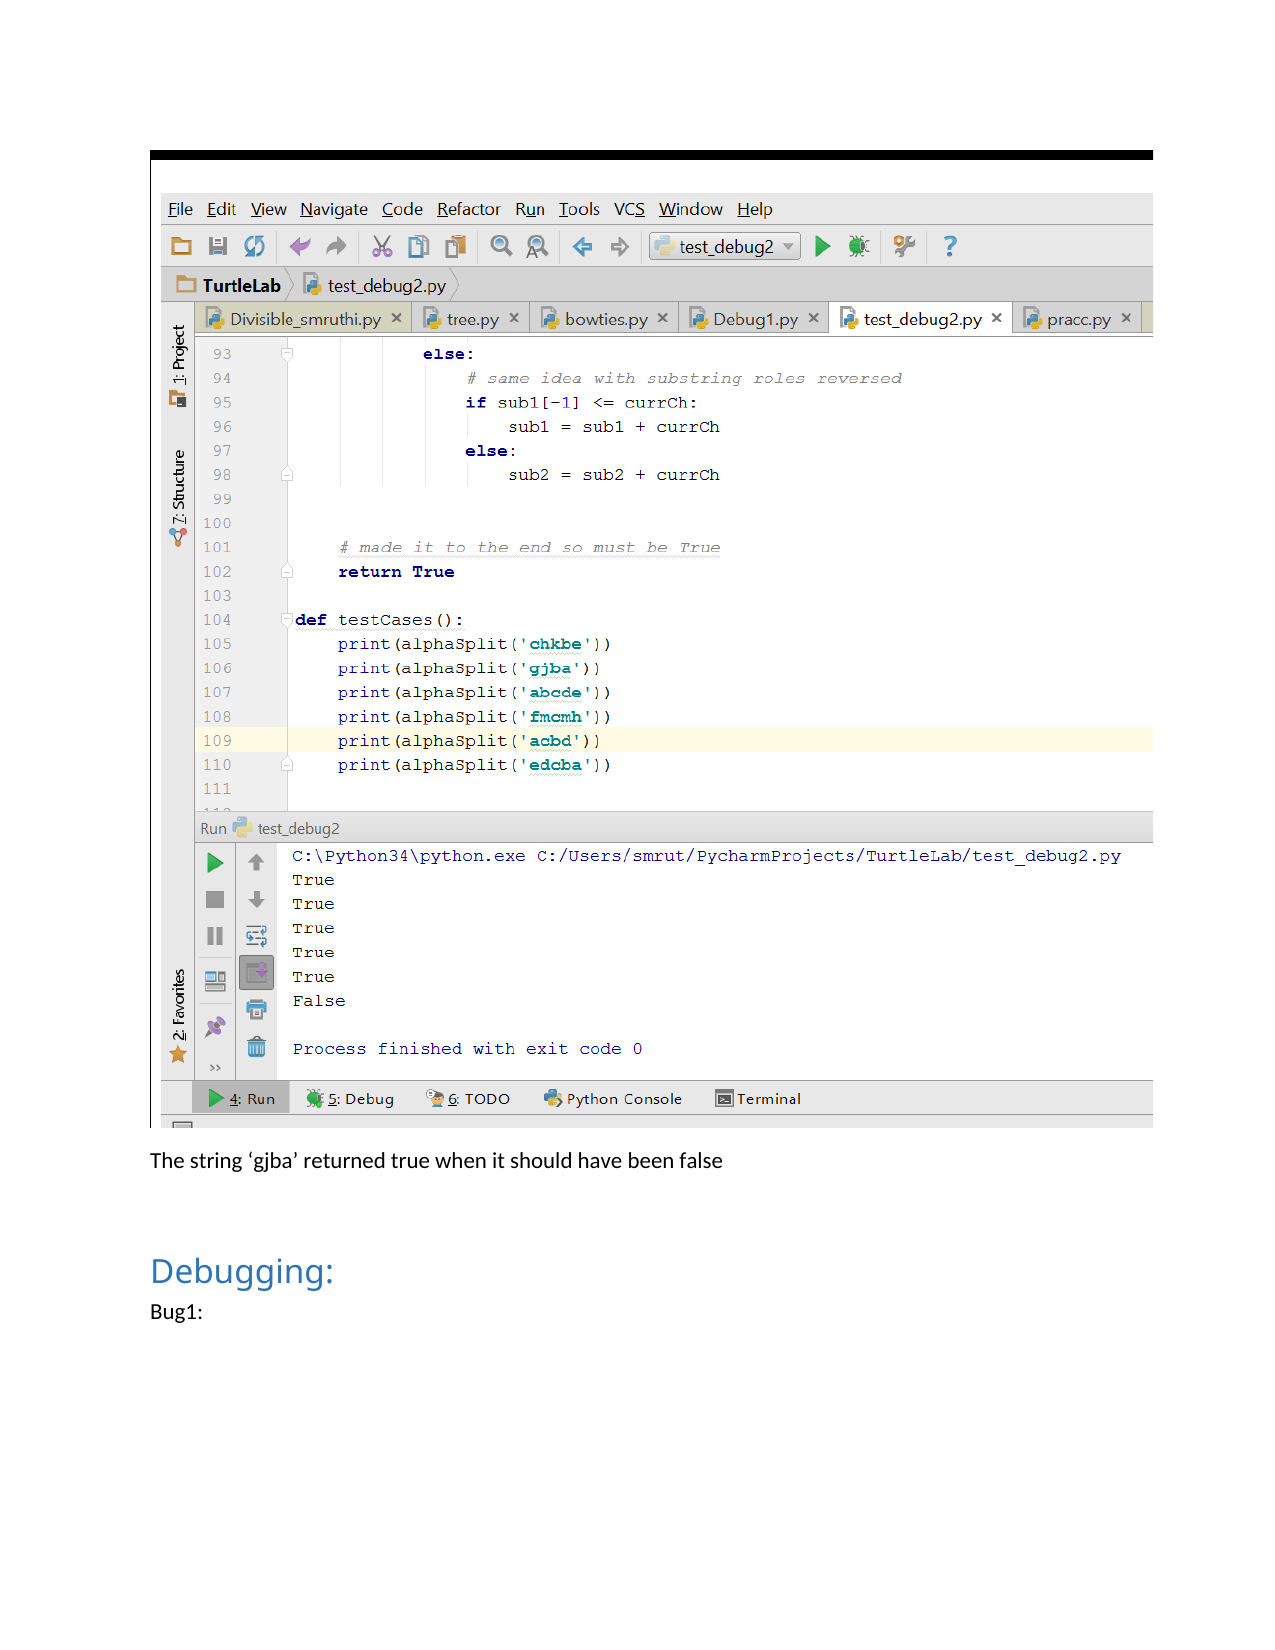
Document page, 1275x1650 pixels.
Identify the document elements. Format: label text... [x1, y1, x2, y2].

text The string ‘gjba’ returned true when it should have been false [150, 1146, 1125, 1174]
text Bug1: [150, 1297, 1125, 1325]
subtitle Debugging: [150, 1248, 1125, 1293]
